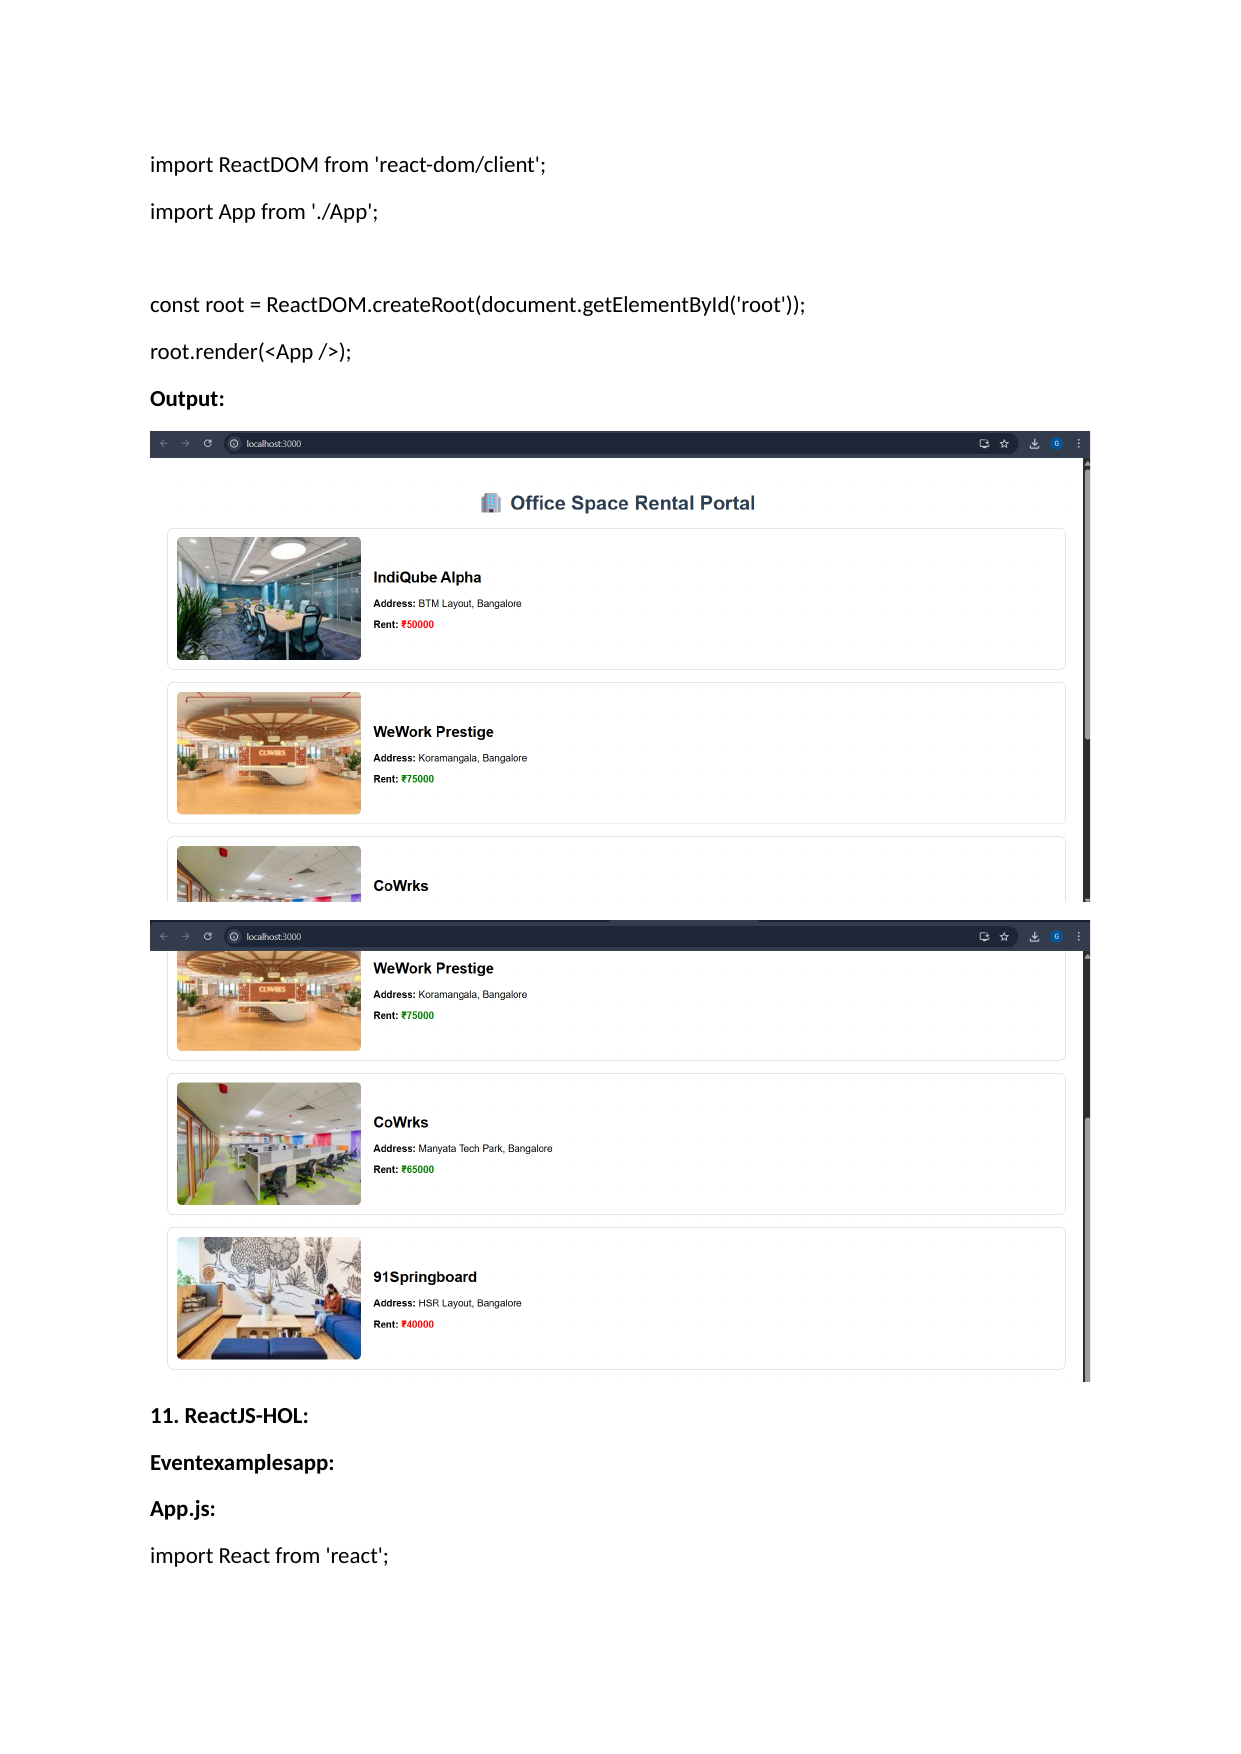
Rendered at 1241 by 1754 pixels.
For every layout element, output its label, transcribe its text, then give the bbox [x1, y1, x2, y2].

text import App from './App'; [150, 197, 1090, 225]
picture [150, 431, 1091, 902]
picture [150, 920, 1091, 1382]
text import ReactDOM from 'react-dom/client'; [150, 150, 1090, 178]
text import React from 'react'; [150, 1541, 1090, 1569]
text App.js: [150, 1494, 1090, 1523]
text Eventexamplesapp: [150, 1448, 1090, 1476]
text Output: [150, 384, 1090, 412]
text root.render(<App />); [150, 337, 1090, 366]
text 11. ReactJS-HOL: [150, 1401, 1090, 1429]
text const root = ReactDOM.createRoot(document.getElementById('root')); [150, 291, 1090, 319]
